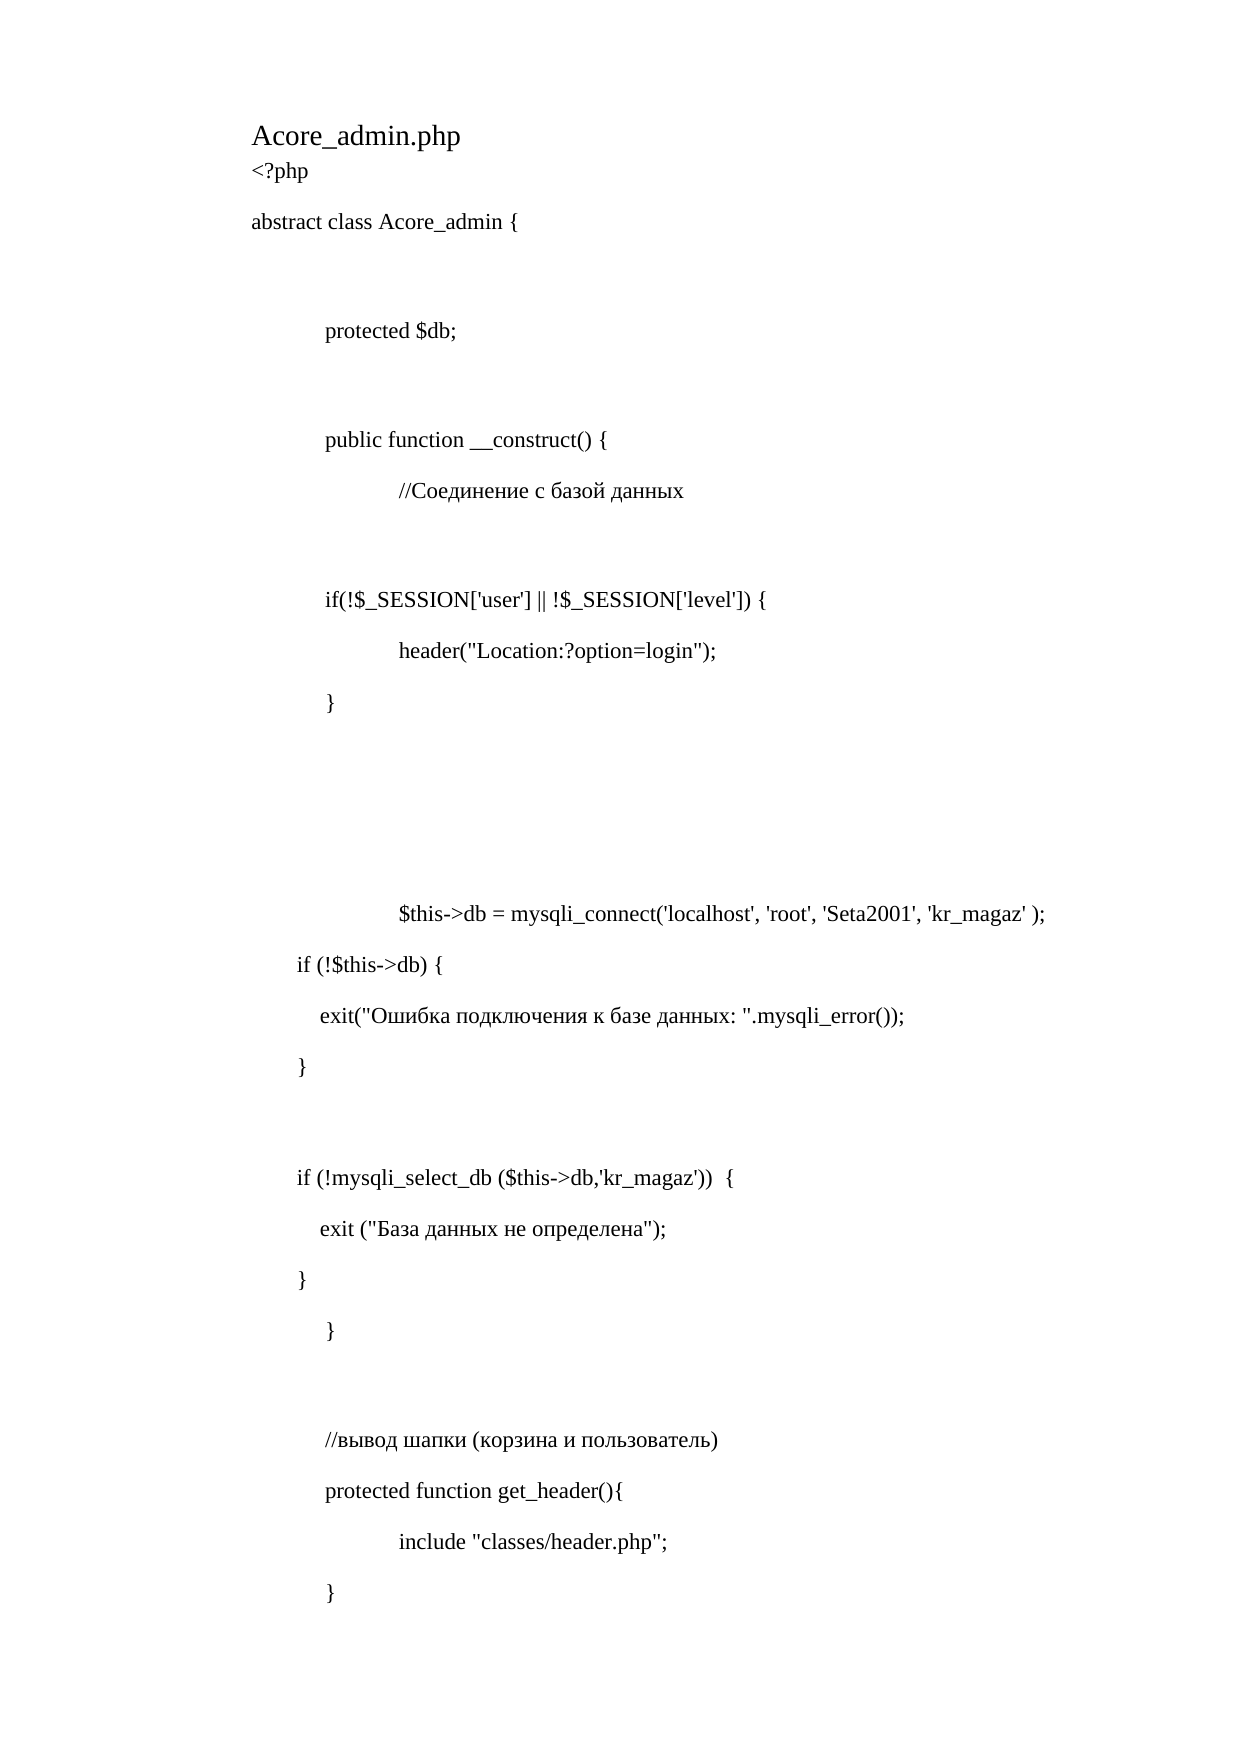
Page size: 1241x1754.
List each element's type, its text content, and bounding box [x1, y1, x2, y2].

text protected $db; [177, 317, 1152, 343]
text } [177, 1266, 1152, 1292]
text header("Location:?option=login"); [177, 638, 1152, 664]
text } [177, 1579, 1152, 1605]
text //вывод шапки (корзина и пользователь) [177, 1426, 1152, 1452]
text exit("Ошибка подключения к базе данных: ".mysqli_error()); [177, 1002, 1152, 1028]
text public function __construct() { [177, 426, 1152, 453]
text } [177, 689, 1152, 715]
subtitle Acore_admin.php [177, 118, 1152, 152]
text } [177, 1317, 1152, 1343]
text //Соединение с базой данных [177, 477, 1152, 504]
text } [177, 1053, 1152, 1079]
text if (!mysqli_select_db ($this->db,'kr_magaz')) { [177, 1163, 1152, 1190]
text exit ("База данных не определена"); [177, 1214, 1152, 1241]
text if(!$_SESSION['user'] || !$_SESSION['level']) { [177, 587, 1152, 613]
text protected function get_header(){ [177, 1477, 1152, 1503]
text <?php [177, 157, 1152, 183]
text if (!$this->db) { [177, 951, 1152, 977]
text include "classes/header.php"; [177, 1528, 1152, 1554]
text abstract class Acore_admin { [177, 208, 1152, 234]
text $this->db = mysqli_connect('localhost', 'root', 'Seta2001', 'kr_magaz' ); [177, 900, 1152, 926]
